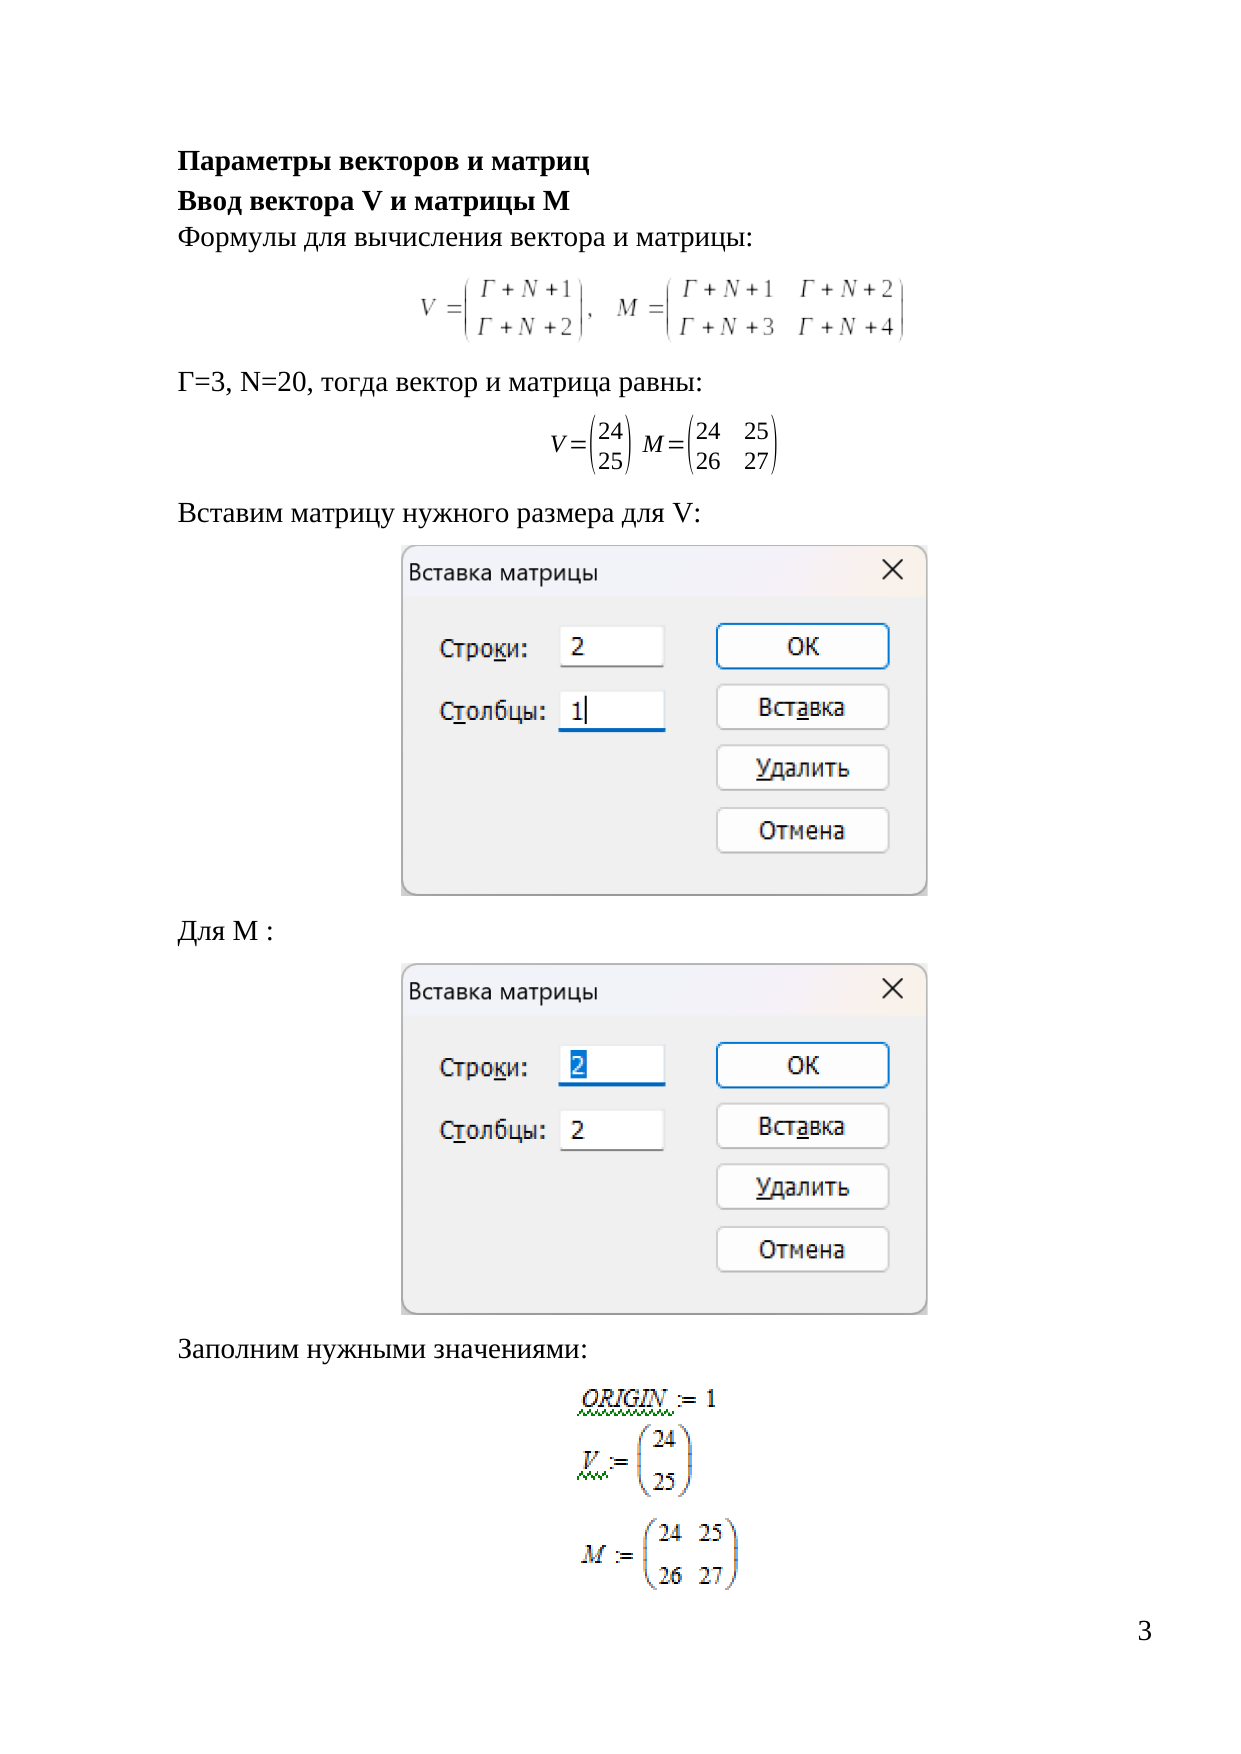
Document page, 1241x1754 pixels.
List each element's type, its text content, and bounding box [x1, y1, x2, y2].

text Для M : [177, 913, 1152, 946]
picture [401, 545, 928, 896]
picture [564, 1381, 764, 1602]
subtitle Параметры векторов и матриц [177, 143, 1152, 177]
text Г=3, N=20, тогда вектор и матрица равны: [177, 364, 1152, 398]
text Вставим матрицу нужного размера для V: [177, 495, 1152, 528]
picture [401, 963, 928, 1315]
text Заполним нужными значениями: [177, 1331, 1152, 1364]
text Формулы для вычисления вектора и матрицы: [177, 219, 1152, 253]
subtitle Ввод вектора V и матрицы M [177, 183, 1152, 217]
